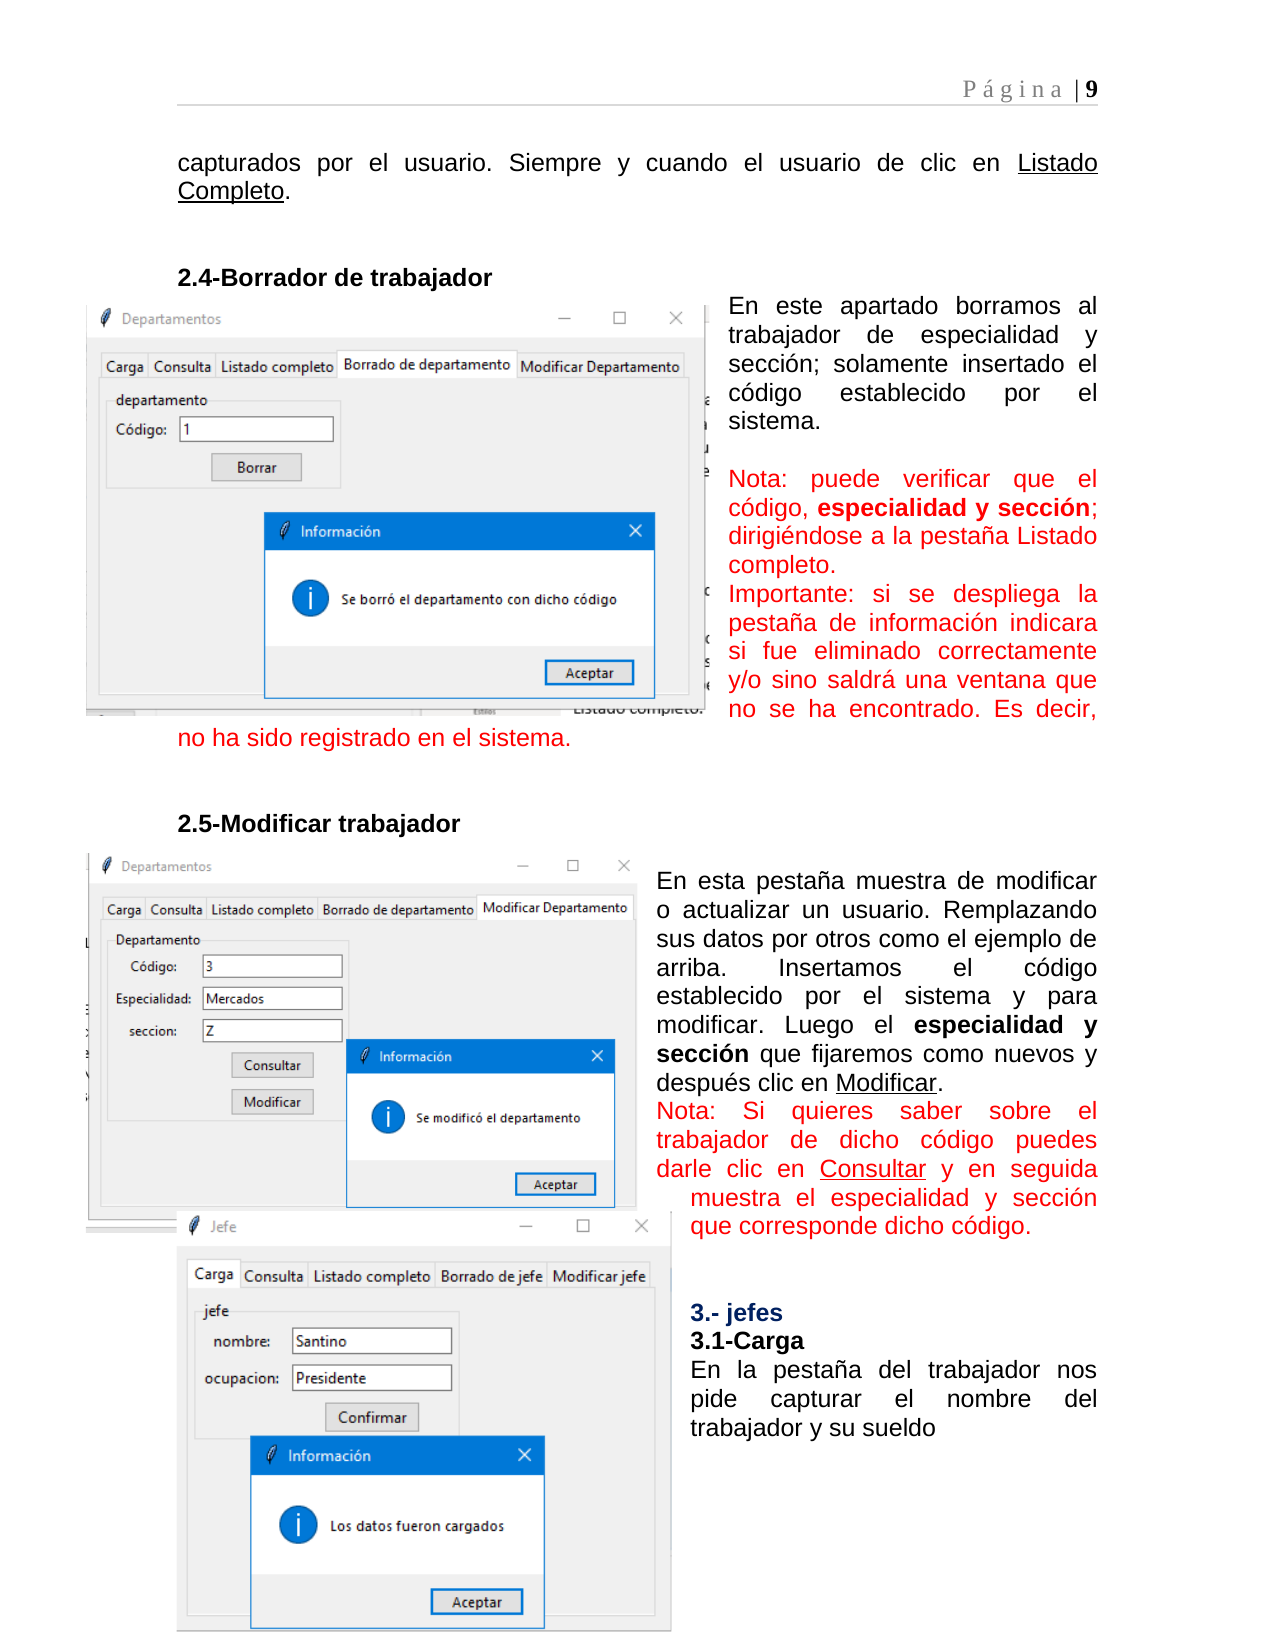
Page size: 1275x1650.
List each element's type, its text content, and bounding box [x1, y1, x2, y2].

list En la pestaña del trabajador nos pide capturar el nombre del trabajador y su sueldo [672, 1355, 1098, 1441]
list 2.4-Borrador de trabajador [177, 263, 1098, 291]
list 2.5-Modificar trabajador [177, 809, 1098, 838]
list En este apartado borramos al trabajador de especialidad y sección; solamente insertado el código establecido por el sistema. [177, 291, 1098, 435]
picture [85, 853, 672, 1650]
list 3.1-Carga [672, 1326, 1098, 1355]
picture [86, 305, 710, 716]
list Nota: puede verificar que el código, especialidad y sección; dirigiéndose a la pestaña Listado completo. [710, 464, 1098, 579]
list Importante: si se despliega la pestaña de información indicara si fue eliminado correctamente y/o sino saldrá una ventana que no se ha encontrado. Es decir, no ha sido registrado en el sistema. [177, 579, 1098, 751]
list 3.- jefes [672, 1298, 1098, 1326]
list En esta pestaña muestra de modificar o actualizar un usuario. Remplazando sus datos por otros como el ejemplo de arriba. Insertamos el código establecido por el sistema y para modificar. Luego el especialidad y sección que fijaremos como nuevos y después clic en Modificar. [638, 866, 1098, 1096]
list Nota: Si quieres saber sobre el trabajador de dicho código puedes darle clic en Consultar y en seguida muestra el especialidad y sección que corresponde dicho código. [638, 1096, 1098, 1240]
